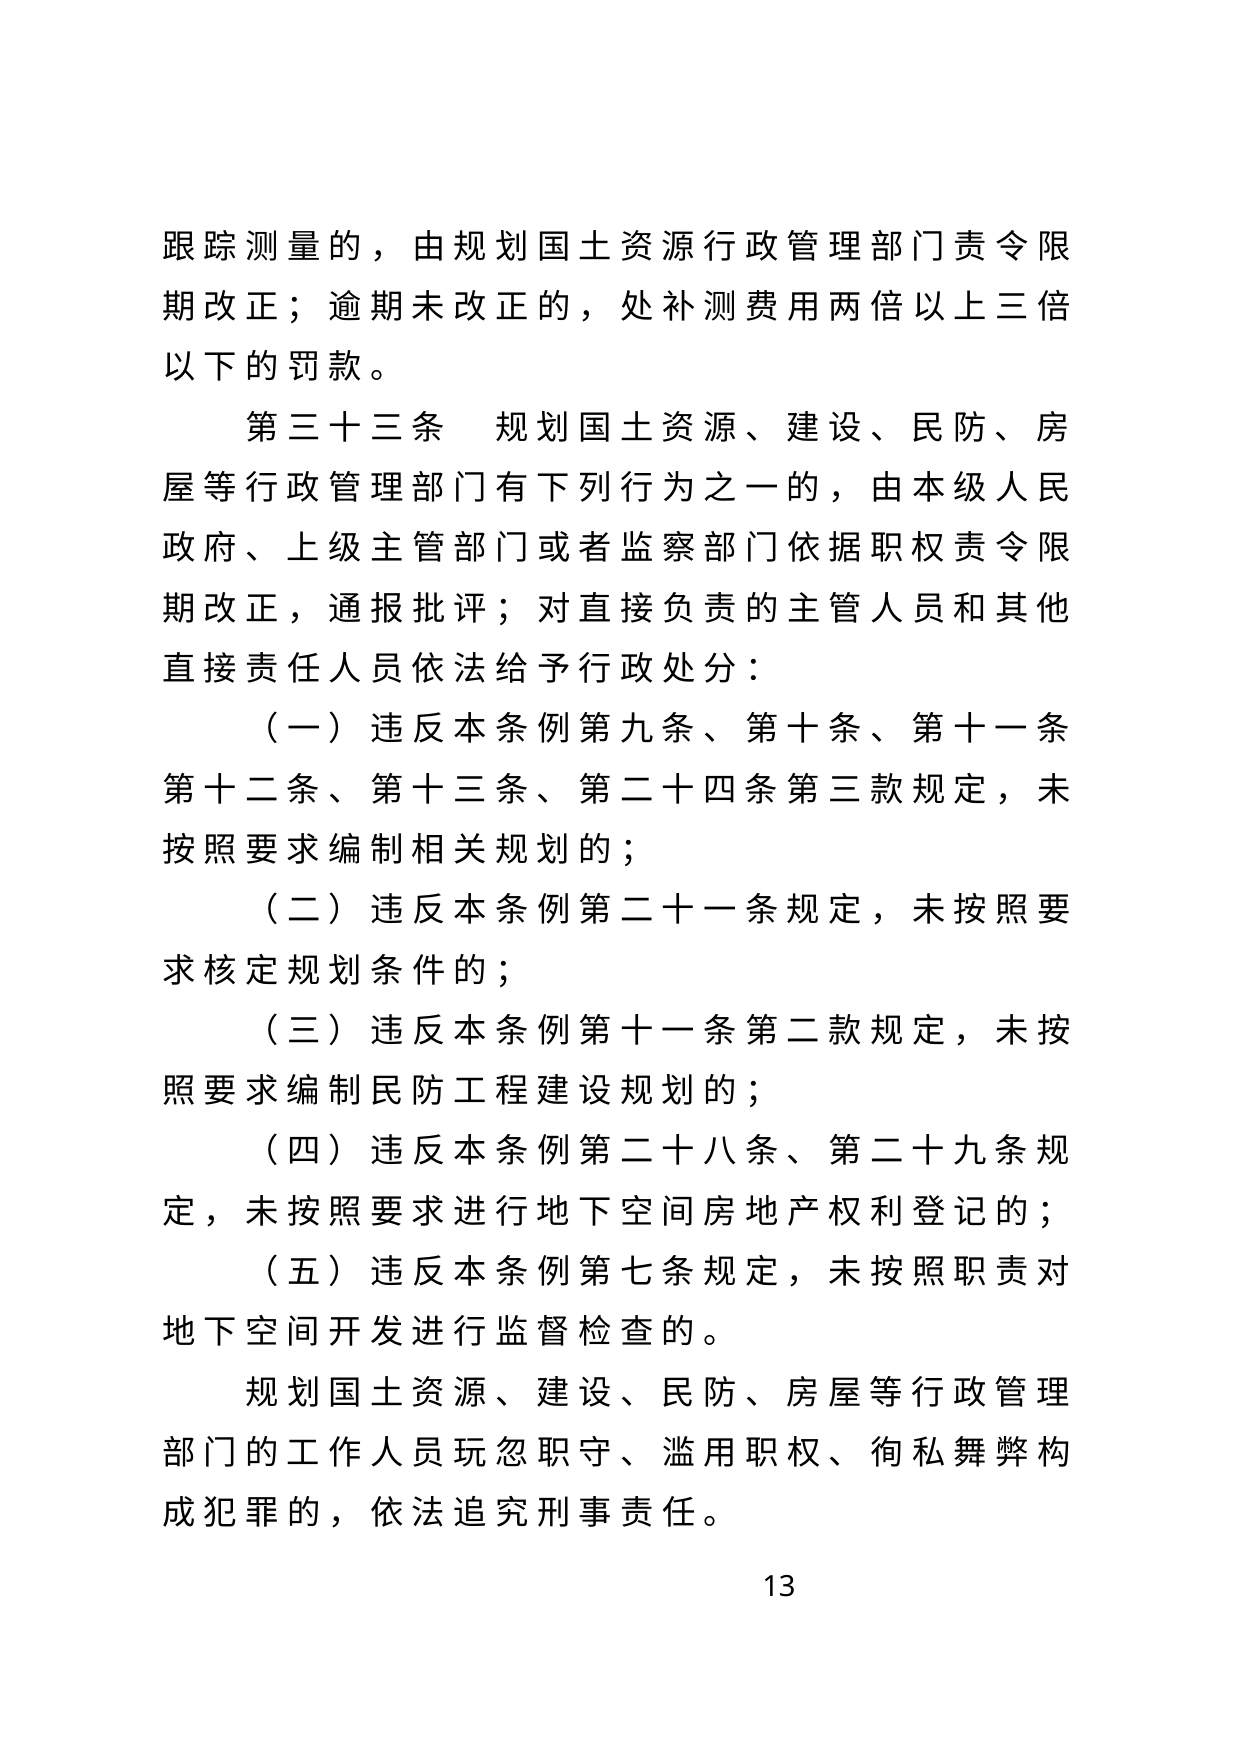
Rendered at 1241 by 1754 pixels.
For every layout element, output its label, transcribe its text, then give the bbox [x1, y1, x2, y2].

text （四）违反本条例第二十八条、第二十九条规定，未按照要求进行地下空间房地产权利登记的； [162, 1118, 1078, 1239]
text （三）违反本条例第十一条第二款规定，未按照要求编制民防工程建设规划的； [162, 998, 1078, 1118]
text （一）违反本条例第九条、第十条、第十一条、第十二条、第十三条、第二十四条第三款规定，未按照要求编制相关规划的； [162, 696, 1078, 877]
text 第三十三条 规划国土资源、建设、民防、房屋等行政管理部门有下列行为之一的，由本级人民政府、上级主管部门或者监察部门依据职权责令限期改正，通报批评；对直接负责的主管人员和其他直接责任人员依法给予行政处分： [162, 394, 1078, 696]
text 规划国土资源、建设、民防、房屋等行政管理部门的工作人员玩忽职守、滥用职权、徇私舞弊构成犯罪的，依法追究刑事责任。 [162, 1359, 1078, 1540]
text （五）违反本条例第七条规定，未按照职责对地下空间开发进行监督检查的。 [162, 1239, 1078, 1359]
text （二）违反本条例第二十一条规定，未按照要求核定规划条件的； [162, 877, 1078, 998]
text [162, 213, 1078, 394]
